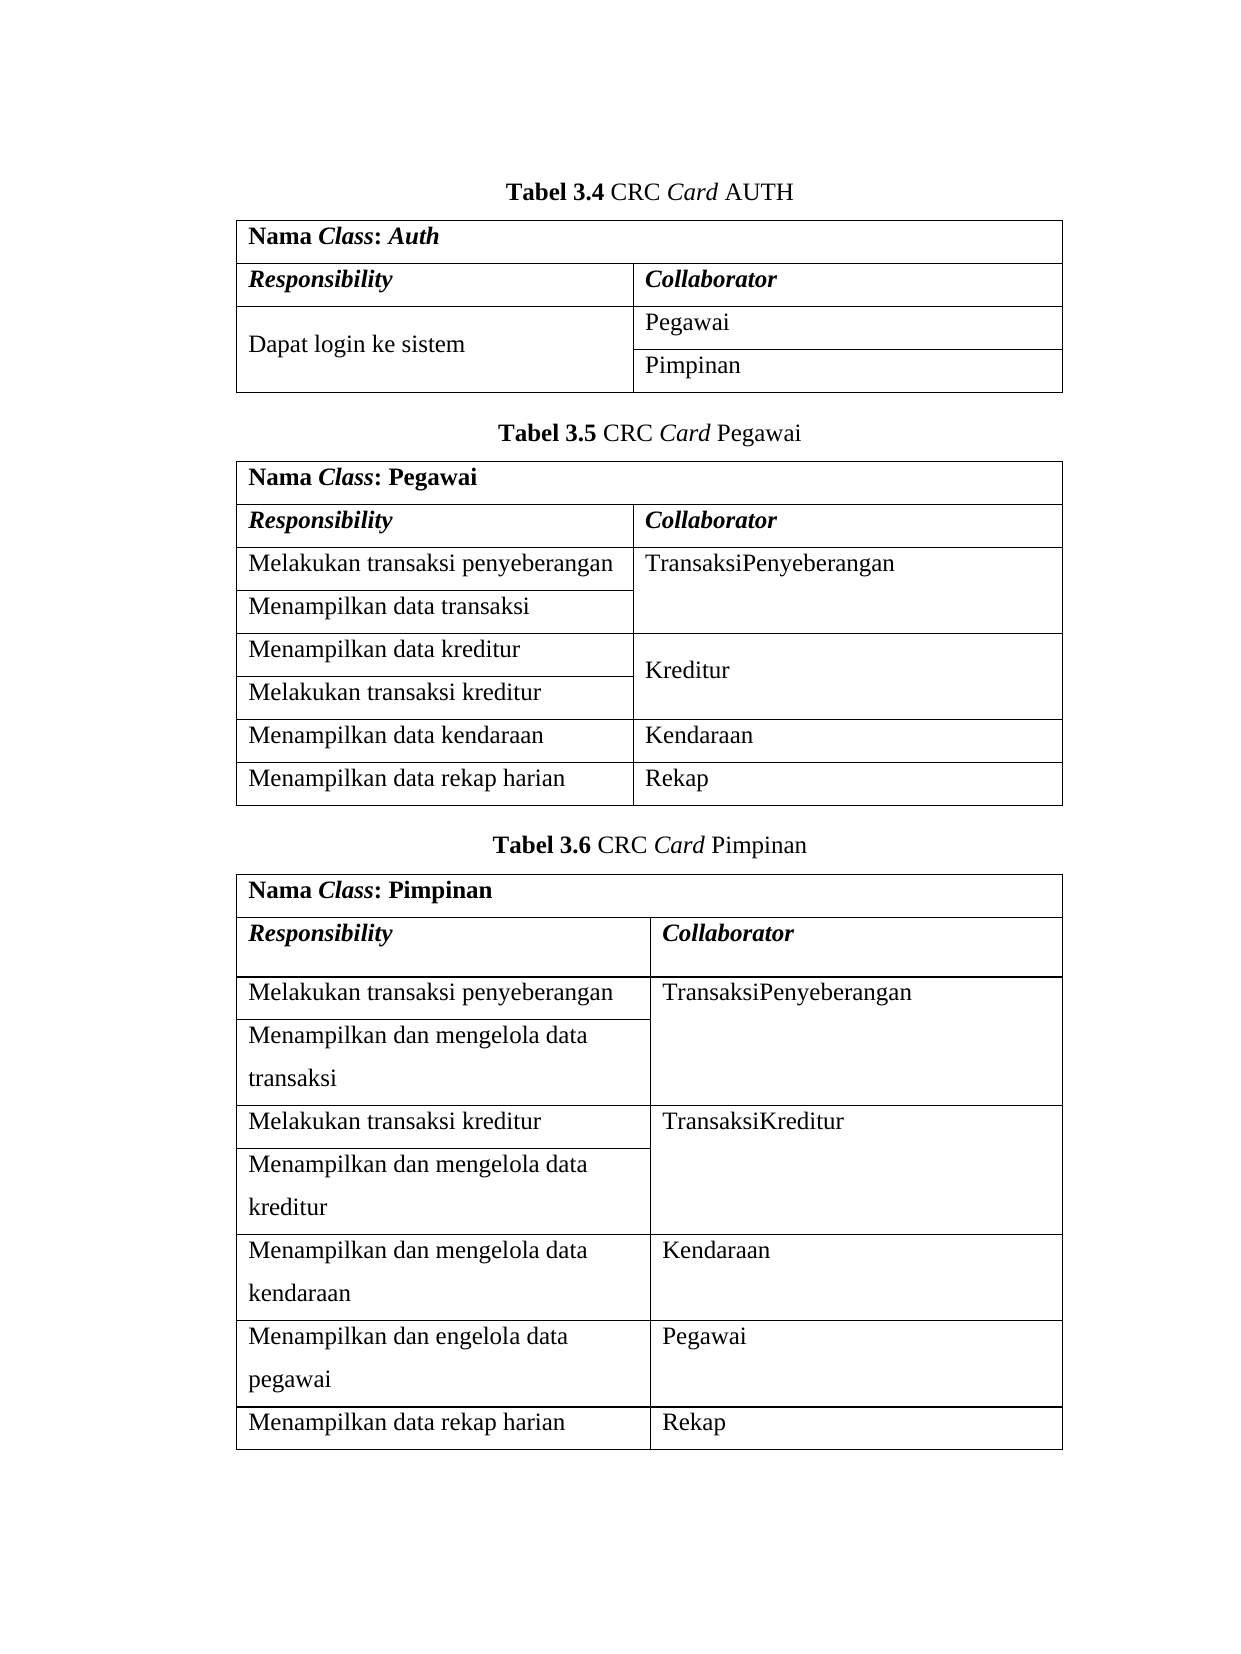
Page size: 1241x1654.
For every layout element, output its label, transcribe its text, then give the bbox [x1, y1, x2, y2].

table_cell Melakukan transaksi penyeberangan [237, 548, 633, 590]
table_cell Menampilkan dan engelola data pegawai [237, 1321, 650, 1406]
table_header Nama Class: Pegawai [237, 462, 1062, 504]
table_cell Menampilkan dan mengelola data transaksi [237, 1020, 650, 1105]
table_cell Pimpinan [634, 350, 1062, 392]
table_cell Melakukan transaksi kreditur [237, 1106, 650, 1148]
table_cell Responsibility [237, 918, 650, 976]
table_cell TransaksiPenyeberangan [651, 978, 1062, 1105]
table_cell Rekap [634, 763, 1062, 804]
table_cell Menampilkan data rekap harian [237, 763, 633, 804]
table_cell Kendaraan [651, 1235, 1062, 1320]
table_header Nama Class: Pimpinan [237, 875, 1062, 917]
table_cell Responsibility [237, 505, 633, 547]
table_cell Menampilkan data kendaraan [237, 720, 633, 762]
table_cell Menampilkan data kreditur [237, 634, 633, 676]
table_cell Menampilkan data rekap harian [237, 1408, 650, 1449]
table_cell Menampilkan dan mengelola data kendaraan [237, 1235, 650, 1320]
table_cell Rekap [651, 1408, 1062, 1449]
table_cell TransaksiPenyeberangan [634, 548, 1062, 633]
table_cell Dapat login ke sistem [237, 307, 633, 392]
table_cell Kreditur [634, 634, 1062, 719]
table_cell Melakukan transaksi penyeberangan [237, 978, 650, 1019]
table_cell Collaborator [634, 505, 1062, 547]
table_cell Collaborator [634, 264, 1062, 306]
text Tabel 3.5 CRC Card Pegawai [236, 418, 1063, 447]
text Tabel 3.6 CRC Card Pimpinan [236, 831, 1063, 859]
text Tabel 3.4 CRC Card AUTH [236, 177, 1063, 206]
table_cell Kendaraan [634, 720, 1062, 762]
table_header Nama Class: Auth [237, 221, 1062, 263]
table_cell Menampilkan dan mengelola data kreditur [237, 1149, 650, 1234]
table_cell Pegawai [651, 1321, 1062, 1406]
table_cell Melakukan transaksi kreditur [237, 677, 633, 719]
table_cell Menampilkan data transaksi [237, 591, 633, 633]
table_cell Collaborator [651, 918, 1062, 976]
table_cell TransaksiKreditur [651, 1106, 1062, 1234]
table_cell Pegawai [634, 307, 1062, 349]
table_cell Responsibility [237, 264, 633, 306]
